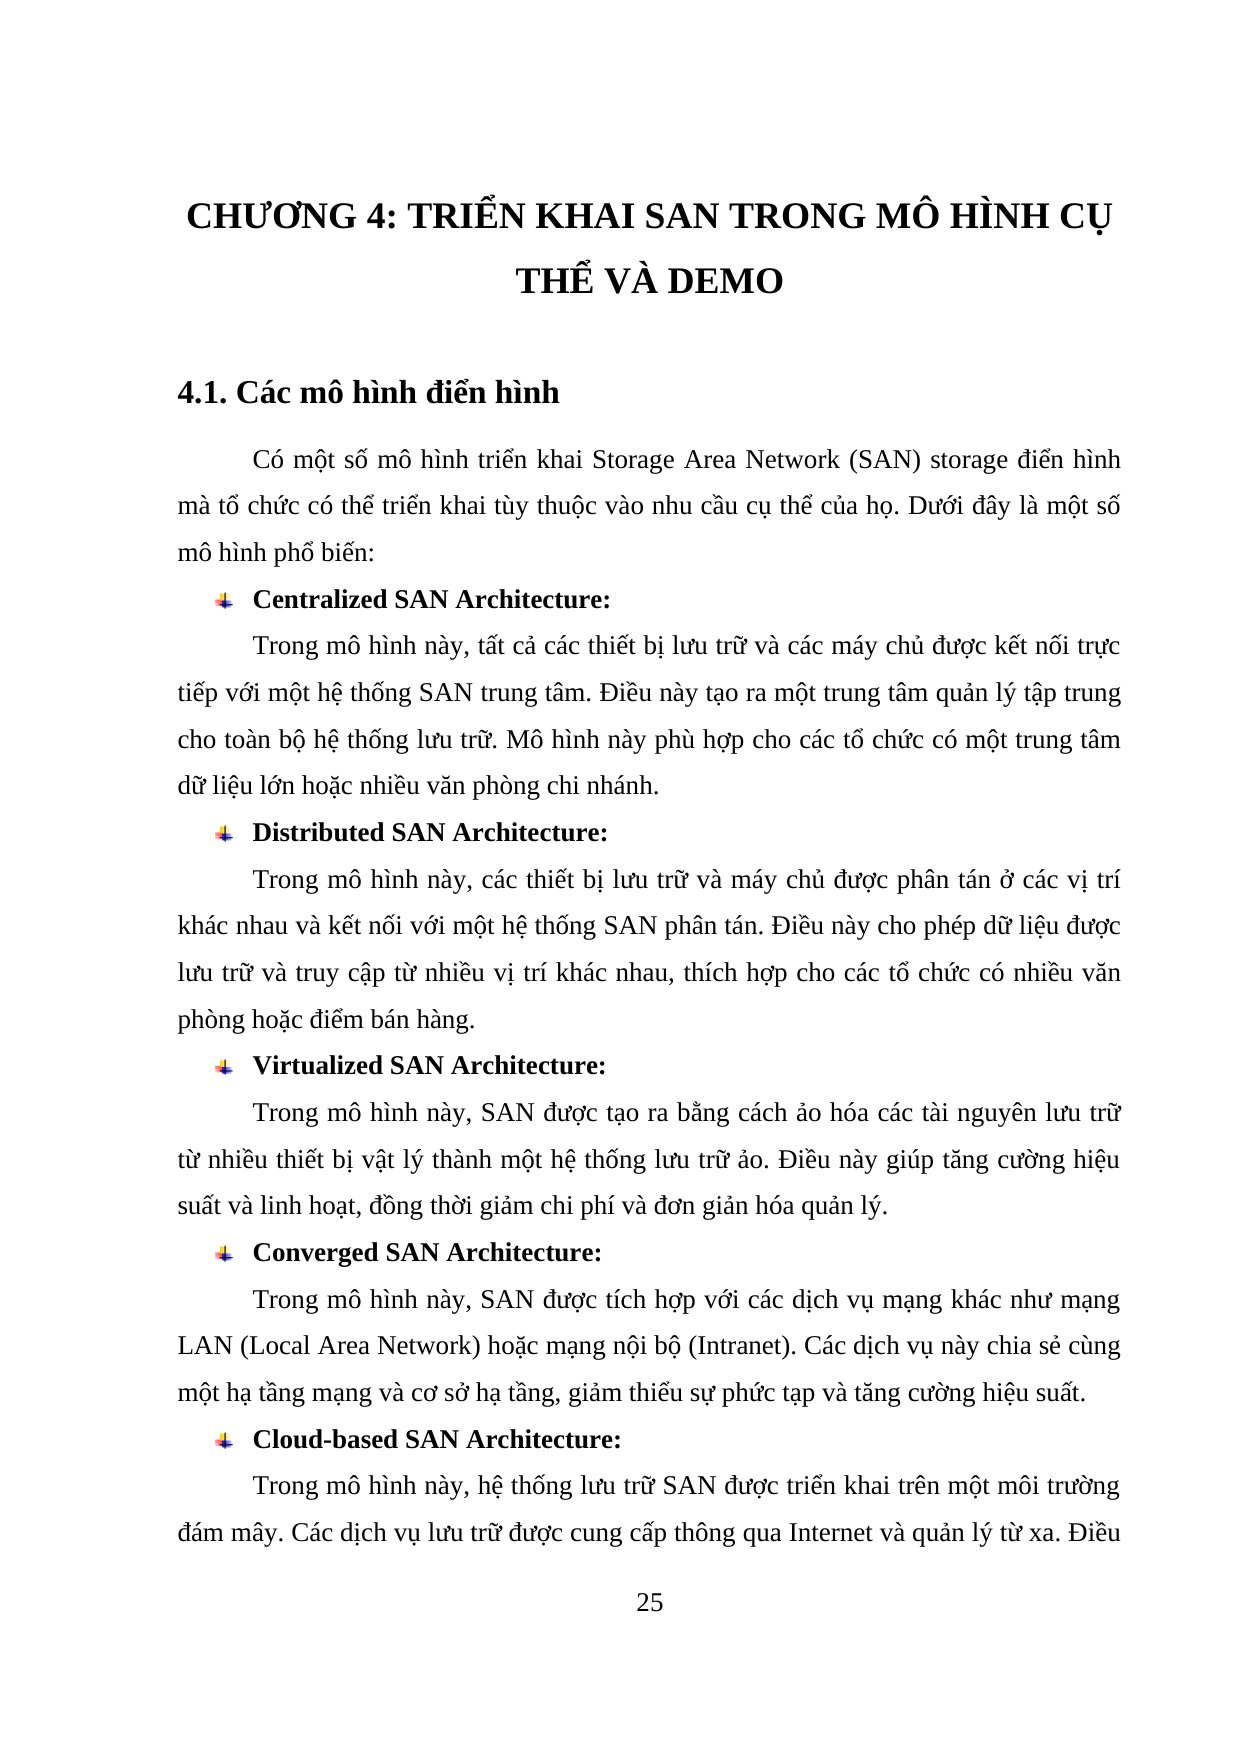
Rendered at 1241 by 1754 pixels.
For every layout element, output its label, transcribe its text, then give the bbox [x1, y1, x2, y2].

picture [215, 824, 233, 842]
text Trong mô hình này, SAN được tạo ra bằng cách ảo hóa các tài nguyên lưu trữ từ nhiều thiết bị vật lý thành một hệ thống lưu trữ ảo. Điều này giúp tăng cường hiệu suất và linh hoạt, đồng thời giảm chi phí và đơn giản hóa quản lý. [177, 1096, 1122, 1221]
subtitle Chương 4: Triển khai SAN trong mô hình cụ thể và DEMO [177, 193, 1122, 301]
picture [215, 591, 233, 609]
list Virtualized SAN Architecture: [215, 1049, 1122, 1081]
subtitle 4.1. Các mô hình điển hình [177, 373, 1122, 411]
picture [215, 1244, 233, 1262]
text Trong mô hình này, các thiết bị lưu trữ và máy chủ được phân tán ở các vị trí khác nhau và kết nối với một hệ thống SAN phân tán. Điều này cho phép dữ liệu được lưu trữ và truy cập từ nhiều vị trí khác nhau, thích hợp cho các tổ chức có nhiều văn phòng hoặc điểm bán hàng. [177, 863, 1122, 1034]
text Có một số mô hình triển khai Storage Area Network (SAN) storage điển hình mà tổ chức có thể triển khai tùy thuộc vào nhu cầu cụ thể của họ. Dưới đây là một số mô hình phổ biến: [177, 443, 1122, 567]
list Cloud-based SAN Architecture: [215, 1423, 1122, 1454]
list Centralized SAN Architecture: [215, 583, 1122, 614]
text Trong mô hình này, SAN được tích hợp với các dịch vụ mạng khác như mạng LAN (Local Area Network) hoặc mạng nội bộ (Intranet). Các dịch vụ này chia sẻ cùng một hạ tầng mạng và cơ sở hạ tầng, giảm thiểu sự phức tạp và tăng cường hiệu suất. [177, 1283, 1122, 1407]
picture [215, 1431, 233, 1449]
list Converged SAN Architecture: [215, 1236, 1122, 1267]
list Distributed SAN Architecture: [215, 816, 1122, 847]
text Trong mô hình này, tất cả các thiết bị lưu trữ và các máy chủ được kết nối trực tiếp với một hệ thống SAN trung tâm. Điều này tạo ra một trung tâm quản lý tập trung cho toàn bộ hệ thống lưu trữ. Mô hình này phù hợp cho các tổ chức có một trung tâm dữ liệu lớn hoặc nhiều văn phòng chi nhánh. [177, 629, 1122, 801]
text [177, 1469, 1122, 1547]
picture [215, 1058, 233, 1075]
